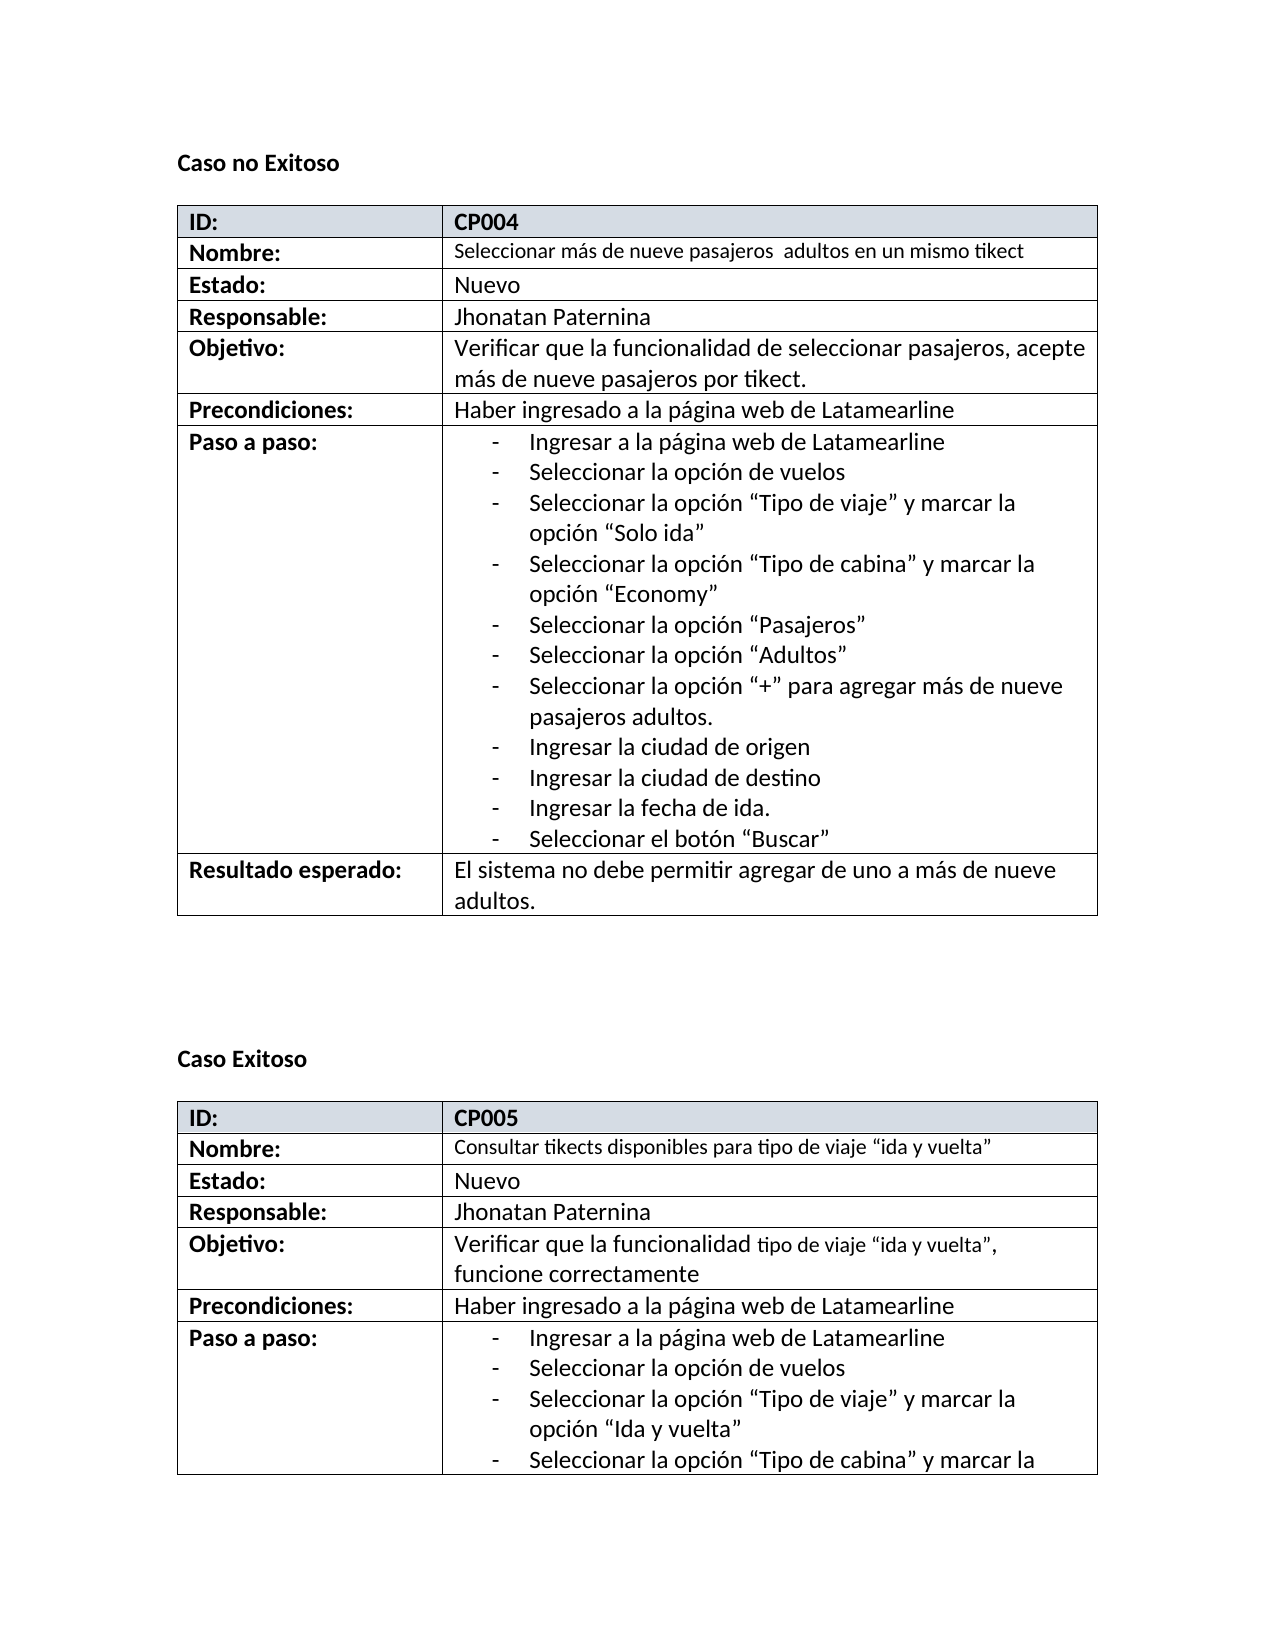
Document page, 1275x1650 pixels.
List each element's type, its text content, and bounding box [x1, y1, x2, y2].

table_cell Precondiciones: [178, 1290, 442, 1321]
table_cell Verificar que la funcionalidad tipo de viaje “ida y vuelta”, funcione correctamente [443, 1228, 1097, 1289]
table_cell Nombre: [178, 238, 442, 268]
table_cell Responsable: [178, 1197, 442, 1227]
table_cell Ingresar a la página web de Latamearline Seleccionar la opción de vuelos Seleccionar la opción “Tipo de viaje” y marcar la opción “Solo ida” Seleccionar la opción “Tipo de cabina” y marcar la opción “Economy” Seleccionar la opción “Pasajeros” Seleccionar la opción “Adultos” Seleccionar la opción “+” para agregar más de nueve pasajeros adultos. Ingresar la ciudad de origen Ingresar la ciudad de destino Ingresar la fecha de ida. Seleccionar el botón “Buscar” [443, 426, 1097, 853]
table_cell Responsable: [178, 301, 442, 331]
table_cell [443, 1322, 1097, 1474]
table_header CP005 [443, 1102, 1097, 1132]
table_cell Nombre: [178, 1134, 442, 1164]
table_cell Verificar que la funcionalidad de seleccionar pasajeros, acepte más de nueve pasajeros por tikect. [443, 332, 1097, 393]
table_cell Consultar tikects disponibles para tipo de viaje “ida y vuelta” [443, 1134, 1097, 1164]
table_cell Jhonatan Paternina [443, 1197, 1097, 1227]
table_header ID: [178, 1102, 442, 1132]
table_cell Objetivo: [178, 1228, 442, 1289]
text Caso no Exitoso [177, 148, 1098, 178]
table_cell Estado: [178, 269, 442, 300]
table_cell Paso a paso: [178, 426, 442, 853]
table_cell Haber ingresado a la página web de Latamearline [443, 394, 1097, 425]
table_cell Resultado esperado: [178, 854, 442, 915]
table_cell Haber ingresado a la página web de Latamearline [443, 1290, 1097, 1321]
table_cell Nuevo [443, 269, 1097, 300]
table_header CP004 [443, 206, 1097, 237]
table_cell El sistema no debe permitir agregar de uno a más de nueve adultos. [443, 854, 1097, 915]
text Caso Exitoso [177, 1043, 1098, 1074]
table_cell Estado: [178, 1165, 442, 1196]
table_cell Nuevo [443, 1165, 1097, 1196]
table_cell Seleccionar más de nueve pasajeros adultos en un mismo tikect [443, 238, 1097, 268]
table_header ID: [178, 206, 442, 237]
table_cell Paso a paso: [178, 1322, 442, 1474]
table_cell Jhonatan Paternina [443, 301, 1097, 331]
table_cell Objetivo: [178, 332, 442, 393]
table_cell Precondiciones: [178, 394, 442, 425]
